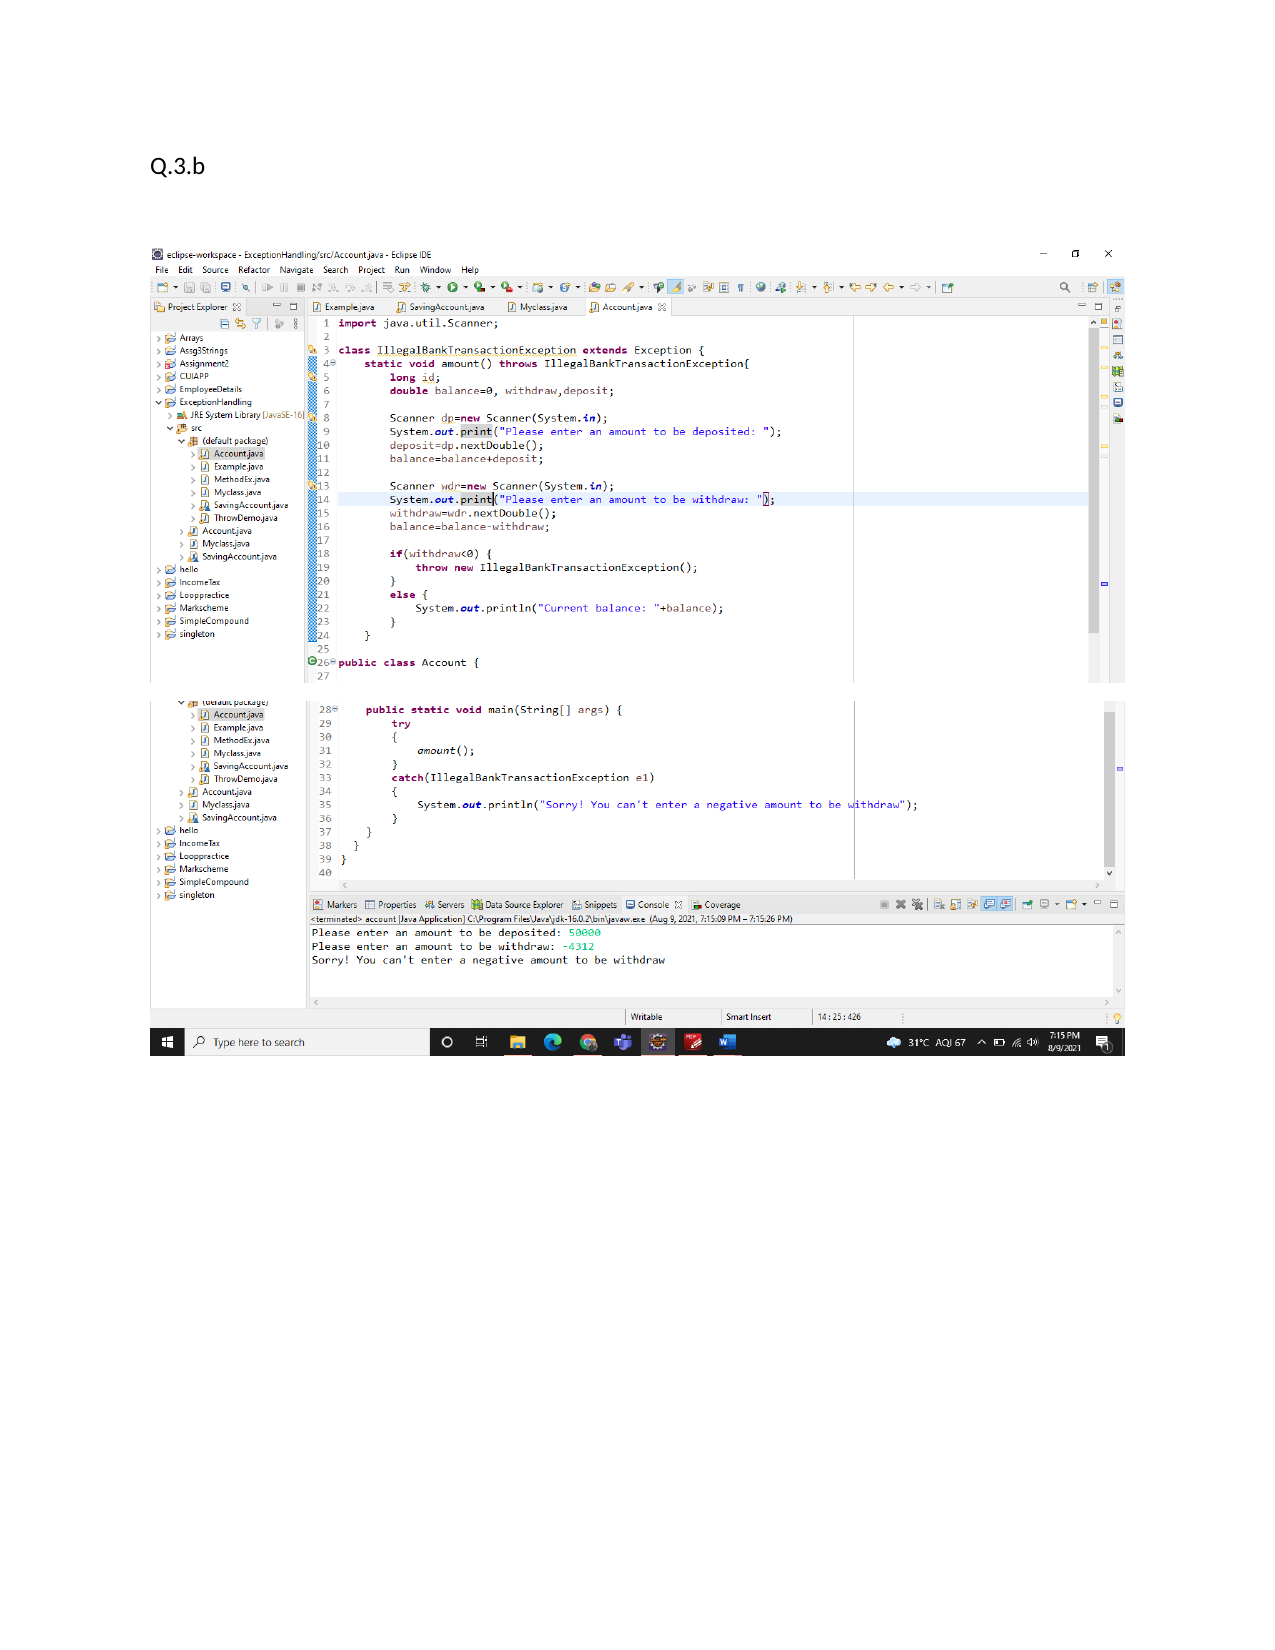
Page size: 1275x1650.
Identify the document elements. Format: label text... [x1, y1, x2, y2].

text Q.3.b [150, 150, 1125, 181]
picture [150, 701, 1125, 1056]
picture [150, 246, 1125, 683]
